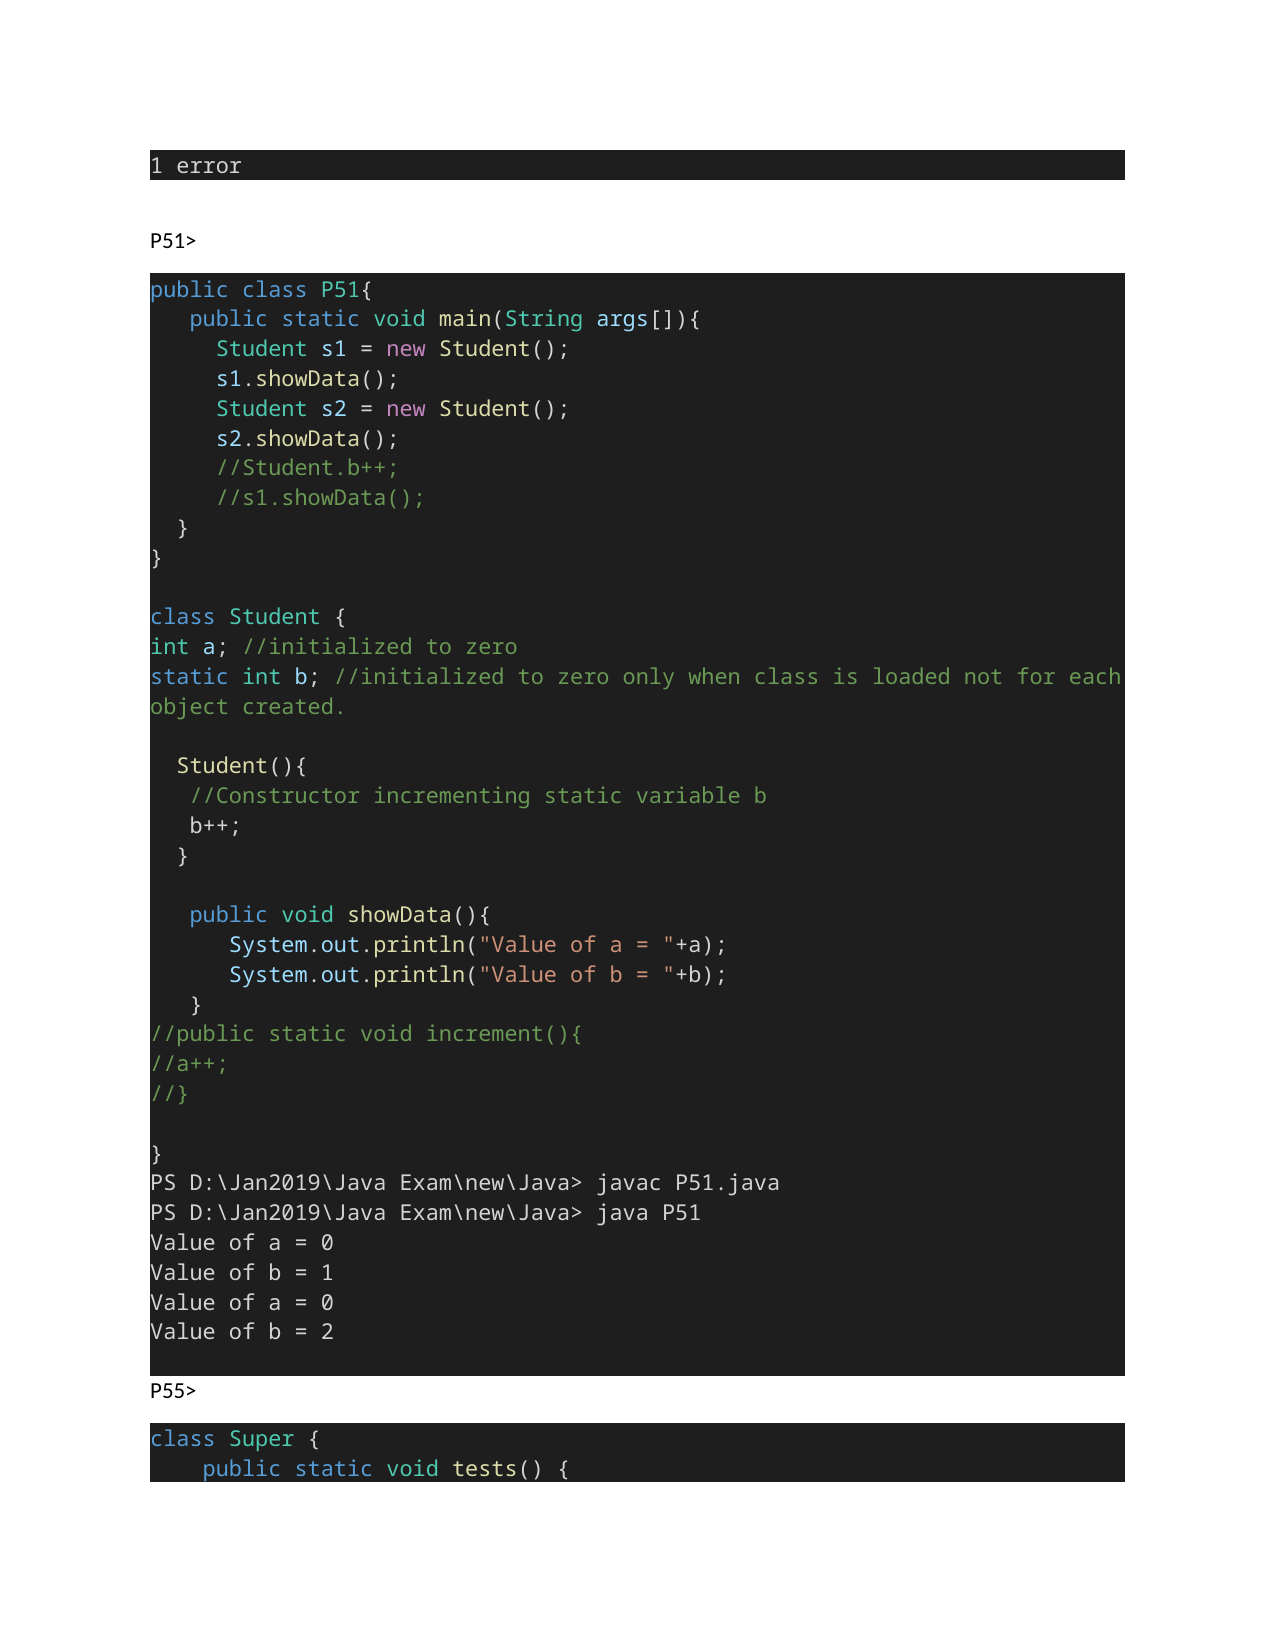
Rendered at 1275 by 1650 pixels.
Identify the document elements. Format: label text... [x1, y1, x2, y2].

text Value of a = 0 [150, 1227, 1125, 1257]
text Value of b = 2 [150, 1316, 1125, 1346]
text System.out.println("Value of a = "+a); [150, 929, 1125, 959]
text Student s1 = new Student(); [150, 333, 1125, 363]
text int a; //initialized to zero [150, 631, 1125, 661]
text Student s2 = new Student(); [150, 393, 1125, 422]
text s2.showData(); [150, 422, 1125, 452]
text //} [150, 1078, 1125, 1108]
text b++; [150, 810, 1125, 839]
text } [150, 839, 1125, 869]
text PS D:\Jan2019\Java Exam\new\Java> javac P51.java [150, 1167, 1125, 1197]
text public void showData(){ [150, 899, 1125, 929]
text P51> [150, 227, 1125, 255]
text } [150, 1137, 1125, 1167]
text static int b; //initialized to zero only when class is loaded not for each object created. [150, 661, 1125, 720]
text System.out.println("Value of b = "+b); [150, 959, 1125, 988]
text //Constructor incrementing static variable b [150, 780, 1125, 810]
text 1 error [150, 150, 1125, 180]
text //public static void increment(){ [150, 1018, 1125, 1048]
text P55> [150, 1376, 1125, 1404]
text //Student.b++; [150, 452, 1125, 482]
text class Super { [150, 1423, 1125, 1452]
text class Student { [150, 601, 1125, 631]
text //s1.showData(); [150, 482, 1125, 512]
text Value of a = 0 [150, 1286, 1125, 1316]
text s1.showData(); [150, 363, 1125, 393]
text } [150, 542, 1125, 571]
text Student(){ [150, 750, 1125, 780]
text } [150, 512, 1125, 542]
text public static void tests() { [150, 1452, 1125, 1482]
text Value of b = 1 [150, 1257, 1125, 1286]
text PS D:\Jan2019\Java Exam\new\Java> java P51 [150, 1197, 1125, 1227]
text //a++; [150, 1048, 1125, 1078]
text } [150, 988, 1125, 1018]
text public class P51{ [150, 273, 1125, 303]
text public static void main(String args[]){ [150, 303, 1125, 333]
